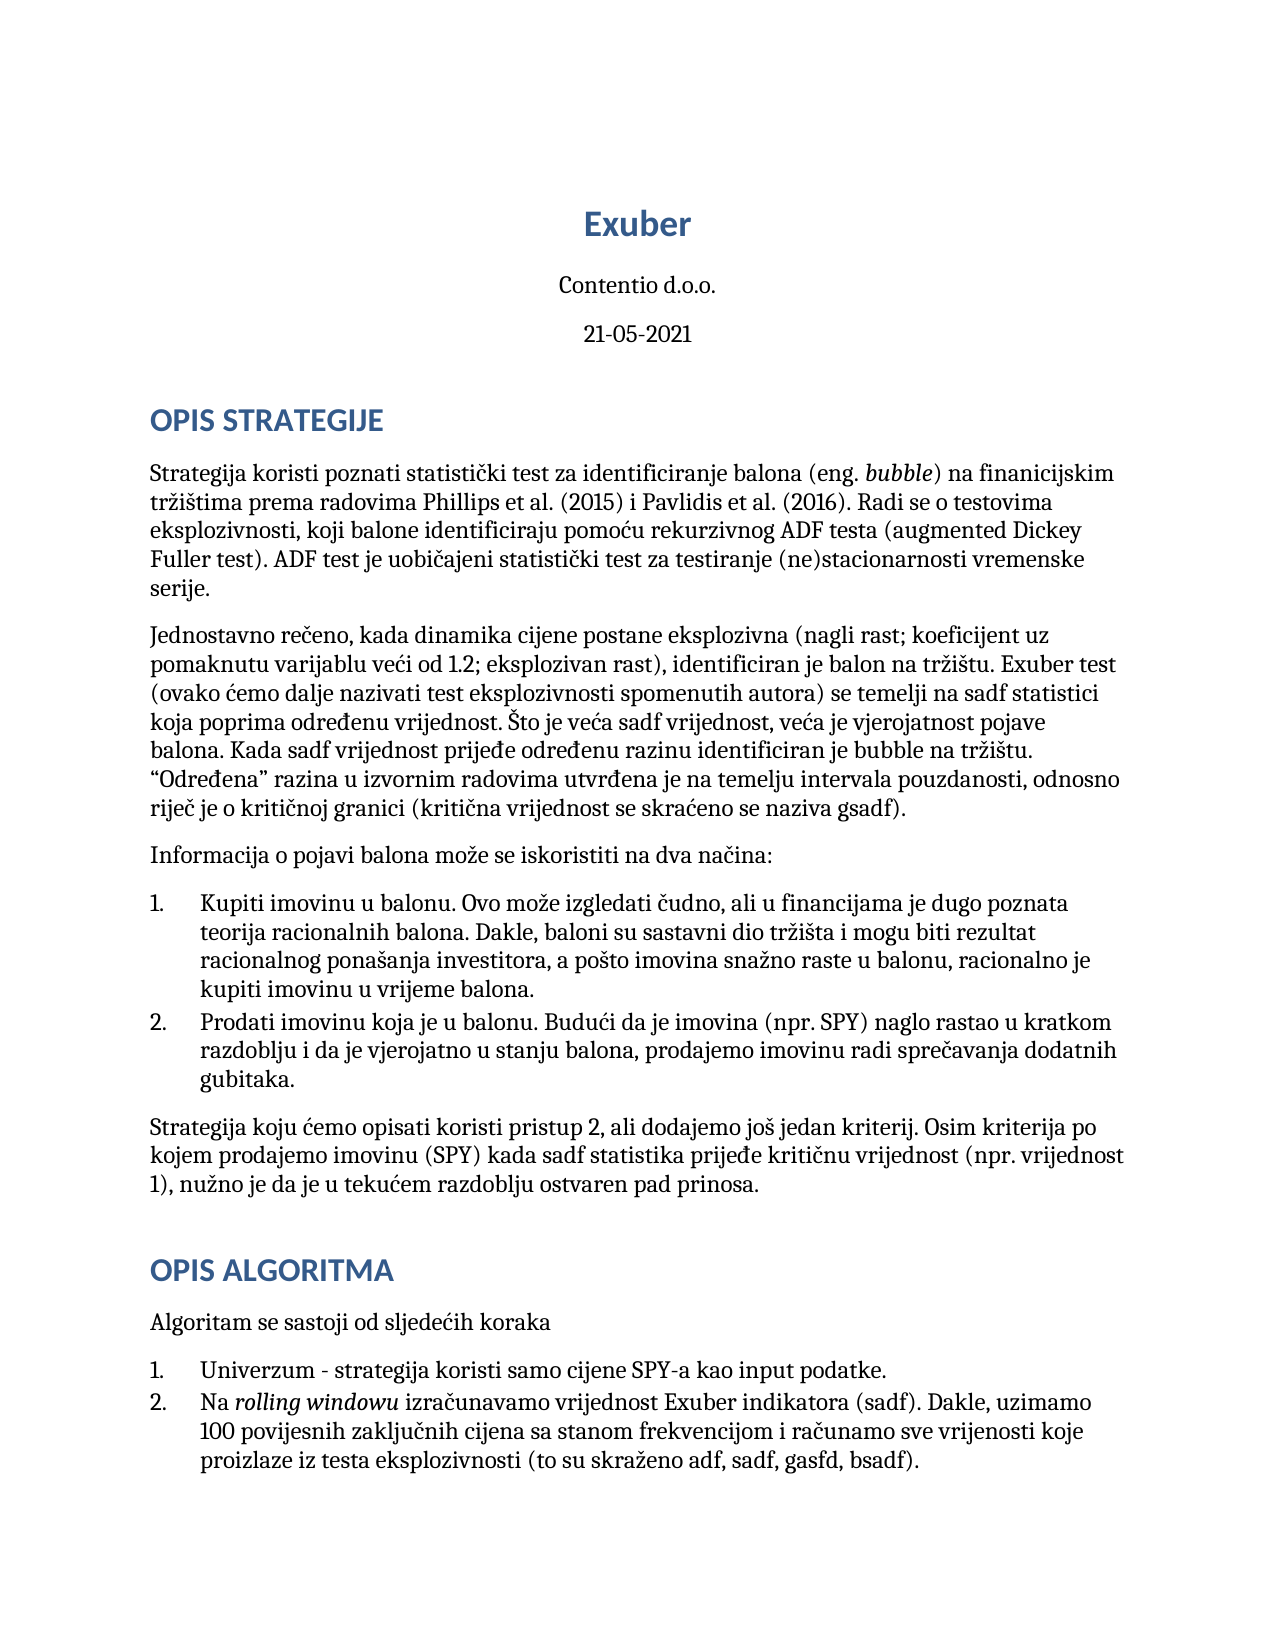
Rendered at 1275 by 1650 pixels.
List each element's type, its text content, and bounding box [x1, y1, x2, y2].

subtitle OPIS STRATEGIJE [150, 399, 1125, 440]
list Prodati imovinu koja je u balonu. Budući da je imovina (npr. SPY) naglo rastao u kratkom razdoblju i da je vjerojatno u stanju balona, prodajemo imovinu radi sprečavanja dodatnih gubitaka. [150, 1007, 1125, 1094]
text Jednostavno rečeno, kada dinamika cijene postane eksplozivna (nagli rast; koeficijent uz pomaknutu varijablu veći od 1.2; eksplozivan rast), identificiran je balon na tržištu. Exuber test (ovako ćemo dalje nazivati test eksplozivnosti spomenutih autora) se temelji na sadf statistici koja poprima određenu vrijednost. Što je veća sadf vrijednost, veća je vjerojatnost pojave balona. Kada sadf vrijednost prijeđe određenu razinu identificiran je bubble na tržištu. “Određena” razina u izvornim radovima utvrđena je na temelju intervala pouzdanosti, odnosno riječ je o kritičnoj granici (kritična vrijednost se skraćeno se naziva gsadf). [150, 621, 1125, 822]
subtitle OPIS ALGORITMA [150, 1249, 1125, 1289]
text Informacija o pojavi balona može se iskoristiti na dva načina: [150, 841, 1125, 870]
list Na rolling windowu izračunavamo vrijednost Exuber indikatora (sadf). Dakle, uzimamo 100 povijesnih zaključnih cijena sa stanom frekvencijom i računamo sve vrijenosti koje proizlaze iz testa eksplozivnosti (to su skraženo adf, sadf, gasfd, bsadf). [150, 1388, 1125, 1474]
text Contentio d.o.o. [150, 271, 1125, 299]
text 21-05-2021 [150, 320, 1125, 349]
list Kupiti imovinu u balonu. Ovo može izgledati čudno, ali u financijama je dugo poznata teorija racionalnih balona. Dakle, baloni su sastavni dio tržišta i mogu biti rezultat racionalnog ponašanja investitora, a pošto imovina snažno raste u balonu, racionalno je kupiti imovinu u vrijeme balona. [150, 889, 1125, 1004]
list Univerzum - strategija koristi samo cijene SPY-a kao input podatke. [150, 1356, 1125, 1384]
title Exuber [150, 200, 1125, 246]
text Strategija koristi poznati statistički test za identificiranje balona (eng. bubble) na finanicijskim tržištima prema radovima Phillips et al. (2015) i Pavlidis et al. (2016). Radi se o testovima eksplozivnosti, koji balone identificiraju pomoću rekurzivnog ADF testa (augmented Dickey Fuller test). ADF test je uobičajeni statistički test za testiranje (ne)stacionarnosti vremenske serije. [150, 459, 1125, 602]
text Algoritam se sastoji od sljedećih koraka [150, 1308, 1125, 1337]
text Strategija koju ćemo opisati koristi pristup 2, ali dodajemo još jedan kriterij. Osim kriterija po kojem prodajemo imovinu (SPY) kada sadf statistika prijeđe kritičnu vrijednost (npr. vrijednost 1), nužno je da je u tekućem razdoblju ostvaren pad prinosa. [150, 1112, 1125, 1199]
